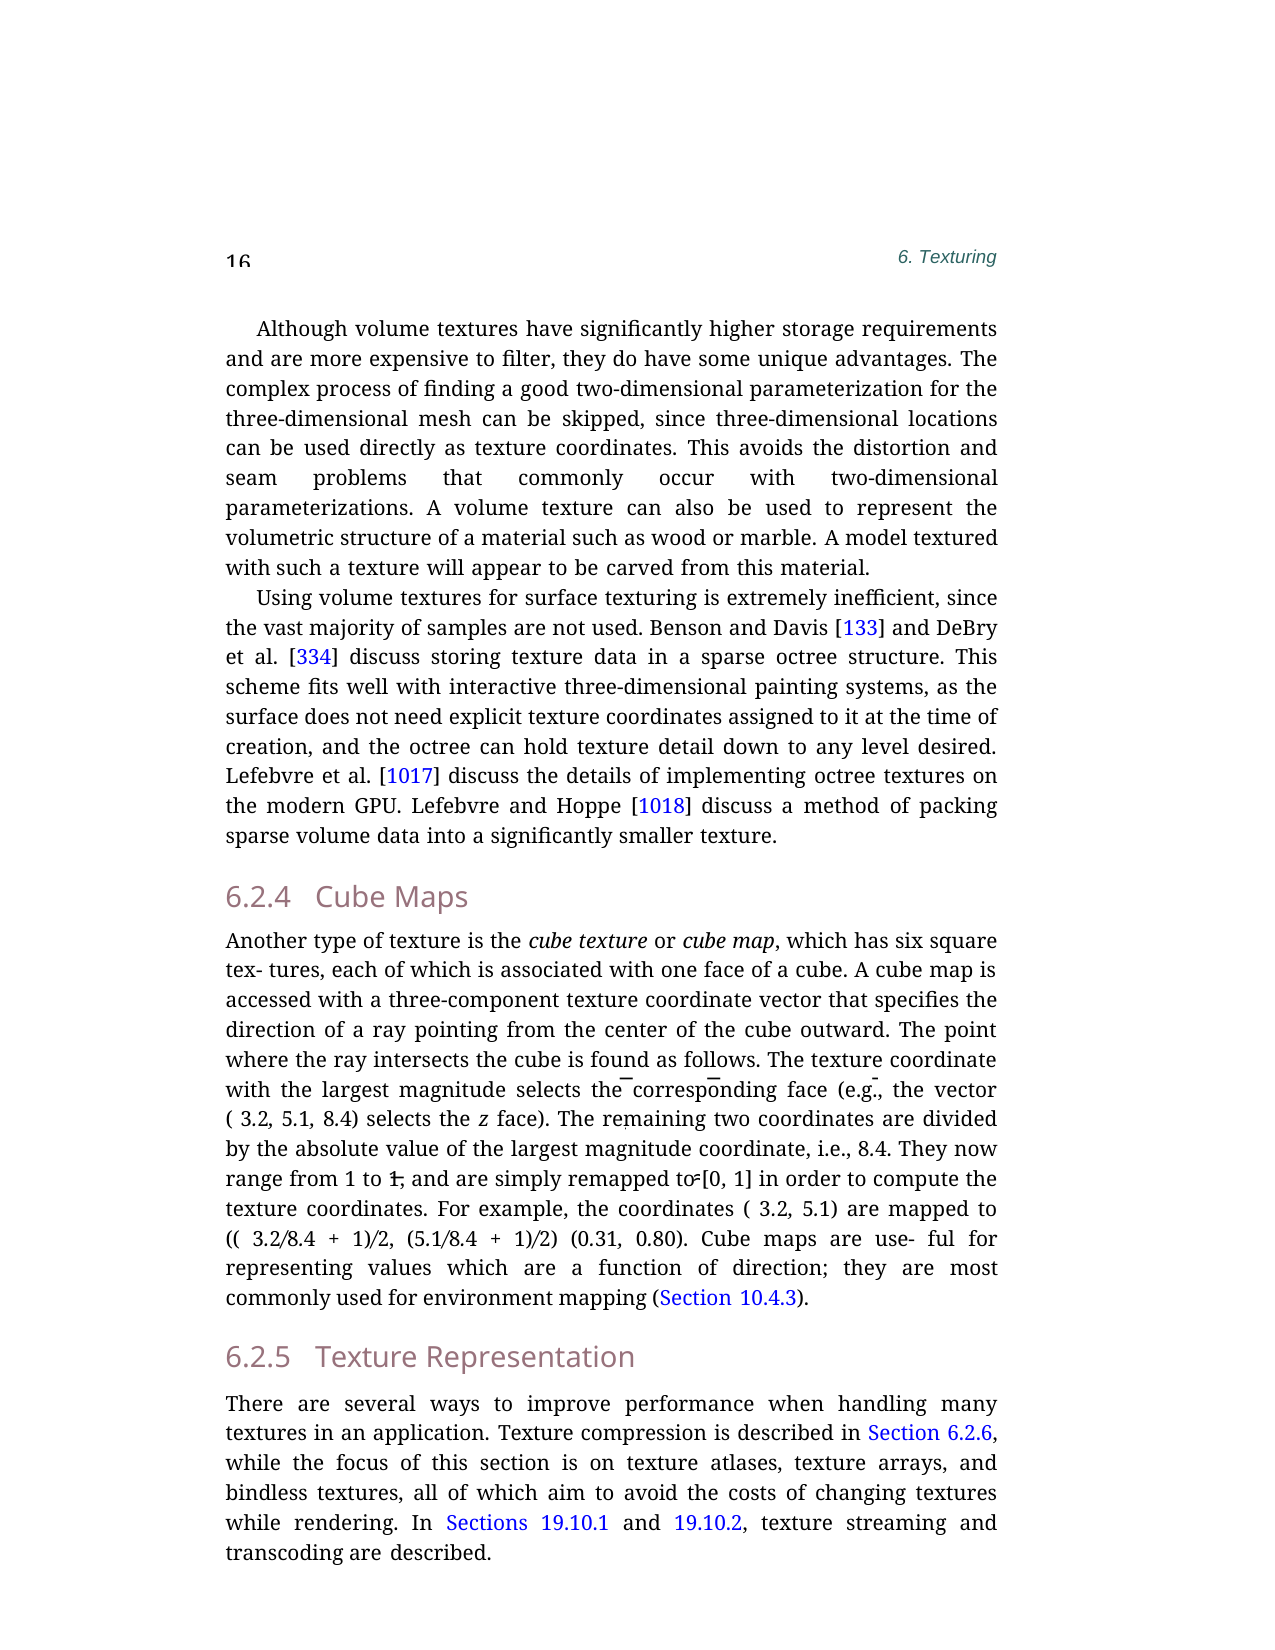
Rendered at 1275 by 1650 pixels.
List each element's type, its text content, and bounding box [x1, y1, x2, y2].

text There are several ways to improve performance when handling many textures in an application. Texture compression is described in Section 6.2.6, while the focus of this section is on texture atlases, texture arrays, and bindless textures, all of which aim to avoid the costs of changing textures while rendering. In Sections 19.10.1 and 19.10.2, texture streaming and transcoding are described. [225, 1389, 998, 1566]
text Using volume textures for surface texturing is extremely inefficient, since the vast majority of samples are not used. Benson and Davis [133] and DeBry et al. [334] discuss storing texture data in a sparse octree structure. This scheme fits well with interactive three-dimensional painting systems, as the surface does not need explicit texture coordinates assigned to it at the time of creation, and the octree can hold texture detail down to any level desired. Lefebvre et al. [1017] discuss the details of implementing octree textures on the modern GPU. Lefebvre and Hoppe [1018] discuss a method of packing sparse volume data into a significantly smaller texture. [225, 583, 998, 850]
text Although volume textures have significantly higher storage requirements and are more expensive to filter, they do have some unique advantages. The complex process of finding a good two-dimensional parameterization for the three-dimensional mesh can be skipped, since three-dimensional locations can be used directly as texture coordinates. This avoids the distortion and seam problems that commonly occur with two-dimensional parameterizations. A volume texture can also be used to represent the volumetric structure of a material such as wood or marble. A model textured with such a texture will appear to be carved from this material. [225, 314, 998, 581]
subtitle Cube Maps [225, 877, 1096, 916]
subtitle Texture Representation [225, 1337, 1096, 1376]
text Another type of texture is the cube texture or cube map, which has six square tex- tures, each of which is associated with one face of a cube. A cube map is accessed with a three-component texture coordinate vector that specifies the direction of a ray pointing from the center of the cube outward. The point where the ray intersects the cube is found as follows. The texture coordinate with the largest magnitude selects the corresponding face (e.g., the vector ( 3.2, 5.1, 8.4) selects the z face). The remaining two coordinates are divided by the absolute value of the largest magnitude coordinate, i.e., 8.4. They now range from 1 to 1, and are simply remapped to [0, 1] in order to compute the texture coordinates. For example, the coordinates ( 3.2, 5.1) are mapped to (( 3.2/8.4 + 1)/2, (5.1/8.4 + 1)/2) (0.31, 0.80). Cube maps are use- ful for representing values which are a function of direction; they are most commonly used for environment mapping (Section 10.4.3). [225, 926, 998, 1312]
